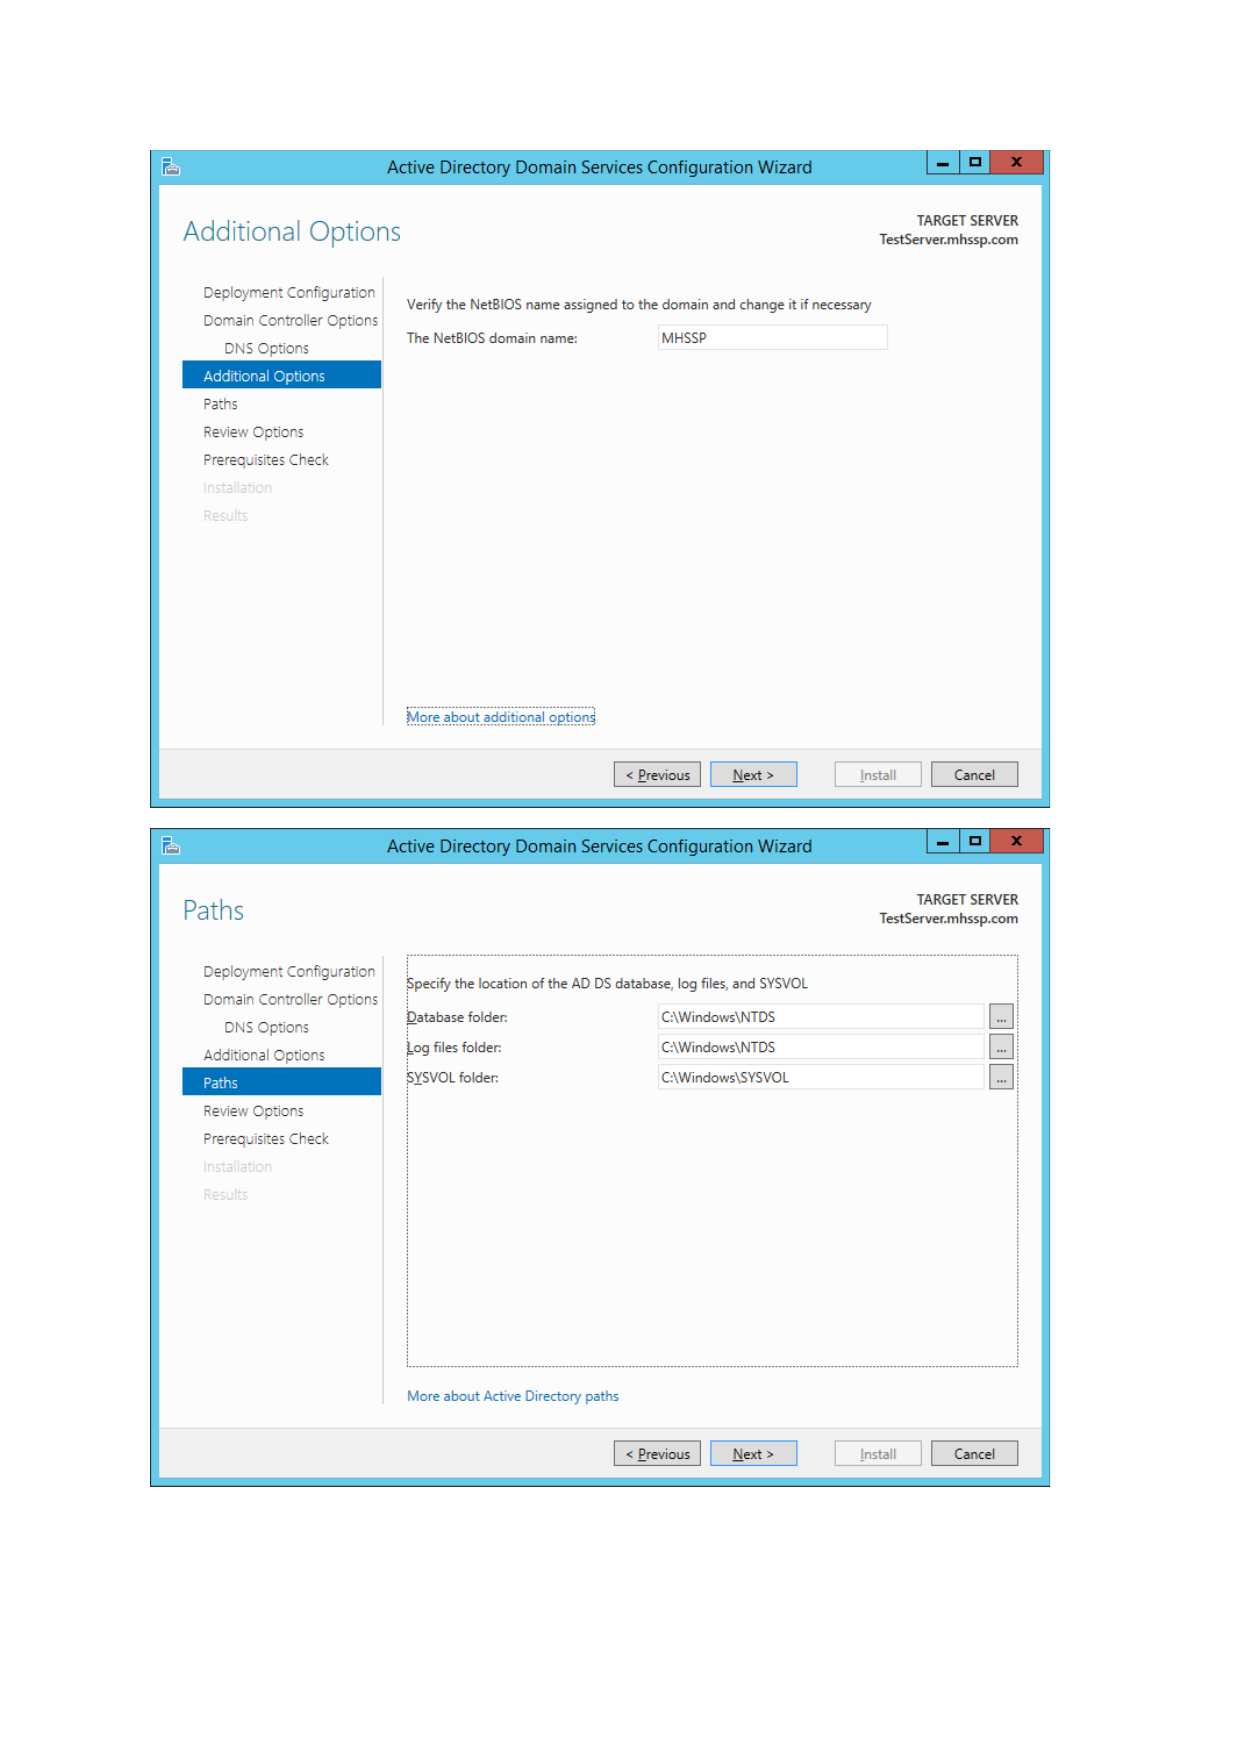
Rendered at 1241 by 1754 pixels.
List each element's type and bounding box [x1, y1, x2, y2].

picture [150, 828, 1050, 1487]
picture [150, 150, 1050, 808]
